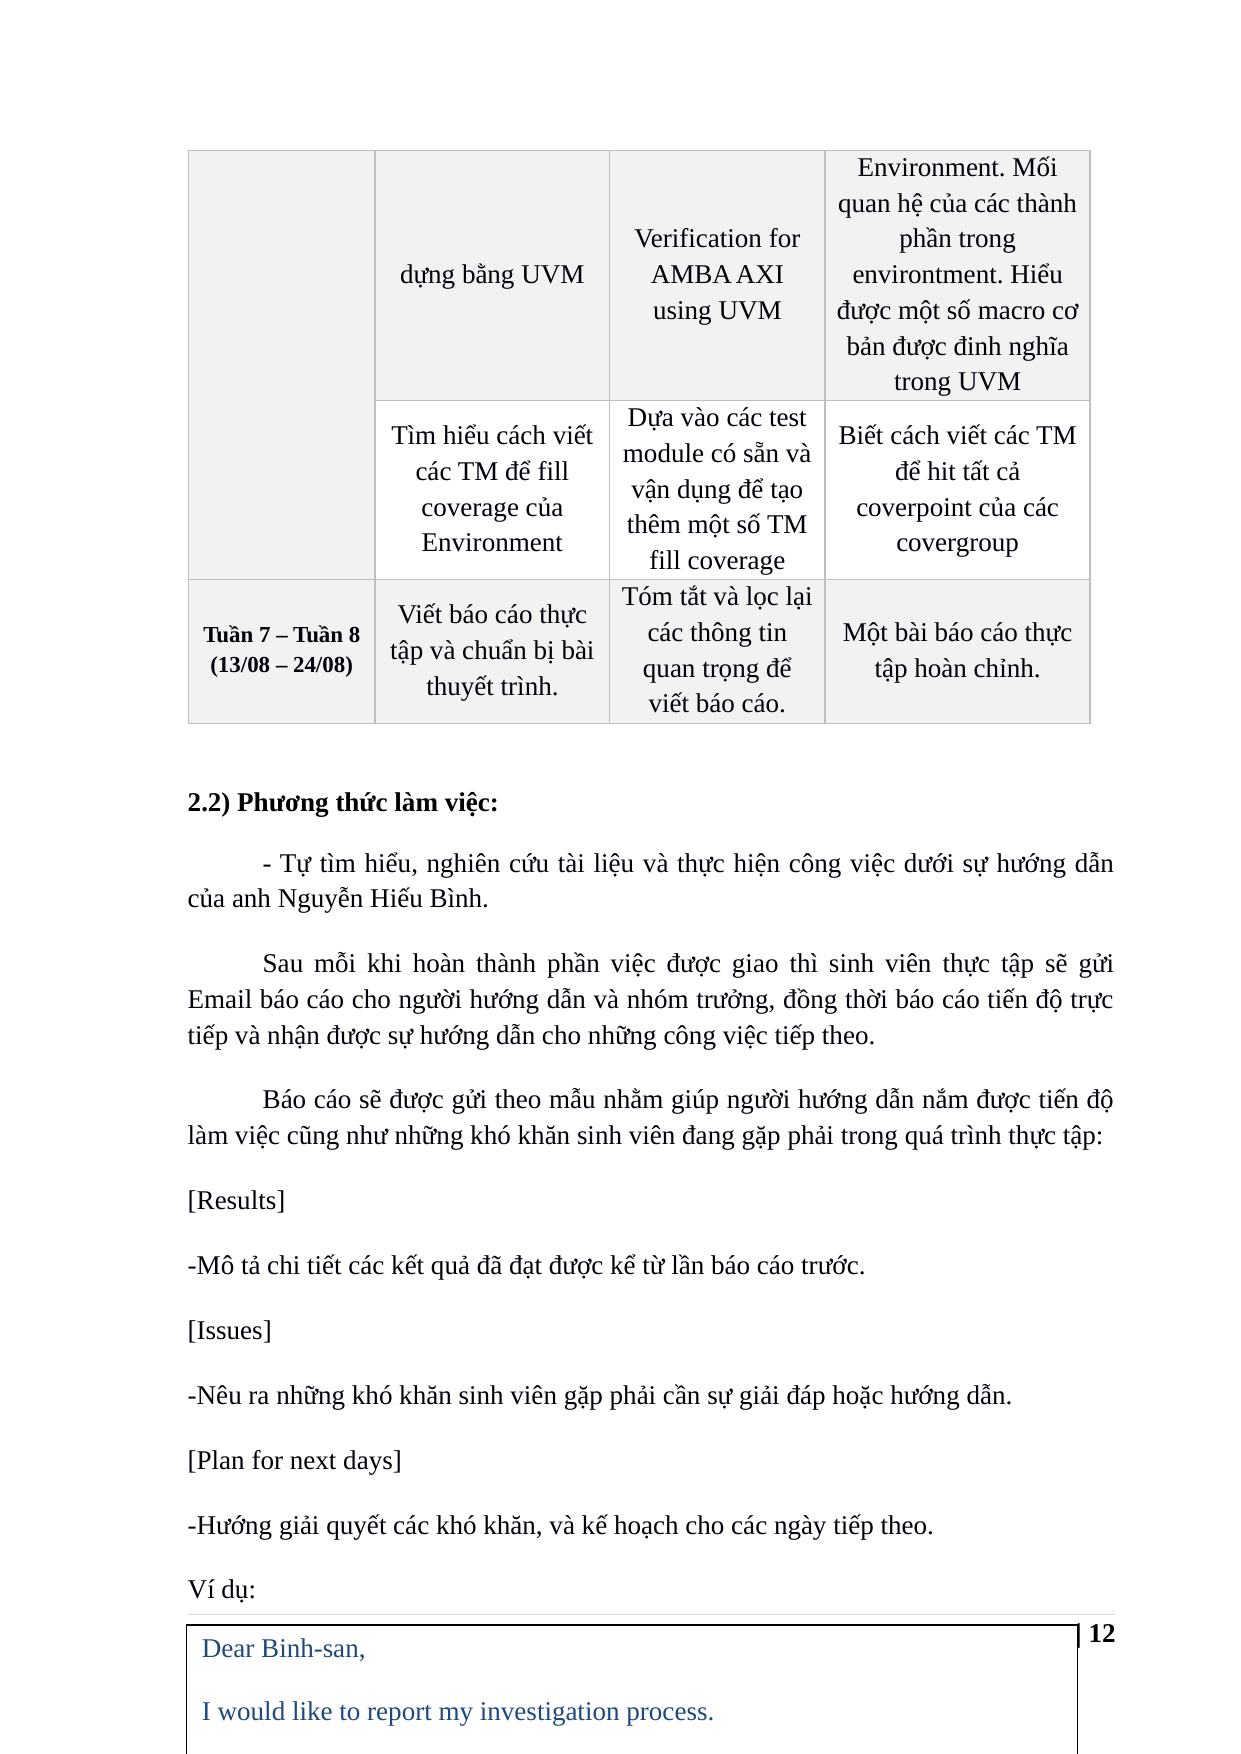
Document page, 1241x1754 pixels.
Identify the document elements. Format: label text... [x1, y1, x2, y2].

text -Hướng giải quyết các khó khăn, và kế hoạch cho các ngày tiếp theo. [187, 1509, 1115, 1540]
text [Results] [187, 1184, 1115, 1215]
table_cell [826, 151, 1089, 400]
table_cell Tìm hiểu cách viết các TM để fill coverage của Environment [376, 401, 609, 579]
table_cell Biết cách viết các TM để hit tất cả coverpoint của các covergroup [826, 401, 1089, 579]
table_cell Một bài báo cáo thực tập hoàn chỉnh. [826, 580, 1089, 723]
table_cell Dựa vào các test module có sẵn và vận dụng để tạo thêm một số TM fill coverage [610, 401, 824, 579]
subtitle 2.2) Phương thức làm việc: [187, 786, 1115, 817]
table_cell Viết báo cáo thực tập và chuẩn bị bài thuyết trình. [376, 580, 609, 723]
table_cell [610, 151, 824, 400]
text Ví dụ: [187, 1574, 1115, 1605]
text Báo cáo sẽ được gửi theo mẫu nhằm giúp người hướng dẫn nắm được tiến độ làm việc cũng như những khó khăn sinh viên đang gặp phải trong quá trình thực tập: [187, 1084, 1115, 1151]
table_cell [376, 151, 609, 400]
text - Tự tìm hiểu, nghiên cứu tài liệu và thực hiện công việc dưới sự hướng dẫn của anh Nguyễn Hiếu Bình. [187, 847, 1115, 913]
table_cell Tuần 7 – Tuần 8 (13/08 – 24/08) [189, 580, 374, 723]
text [Plan for next days] [187, 1444, 1115, 1475]
text Sau mỗi khi hoàn thành phần việc được giao thì sinh viên thực tập sẽ gửi Email báo cáo cho người hướng dẫn và nhóm trưởng, đồng thời báo cáo tiến độ trực tiếp và nhận được sự hướng dẫn cho những công việc tiếp theo. [187, 947, 1115, 1050]
text -Nêu ra những khó khăn sinh viên gặp phải cần sự giải đáp hoặc hướng dẫn. [187, 1379, 1115, 1410]
table_cell Tóm tắt và lọc lại các thông tin quan trọng để viết báo cáo. [610, 580, 824, 723]
text [Issues] [187, 1314, 1115, 1345]
text -Mô tả chi tiết các kết quả đã đạt được kể từ lần báo cáo trước. [187, 1249, 1115, 1280]
